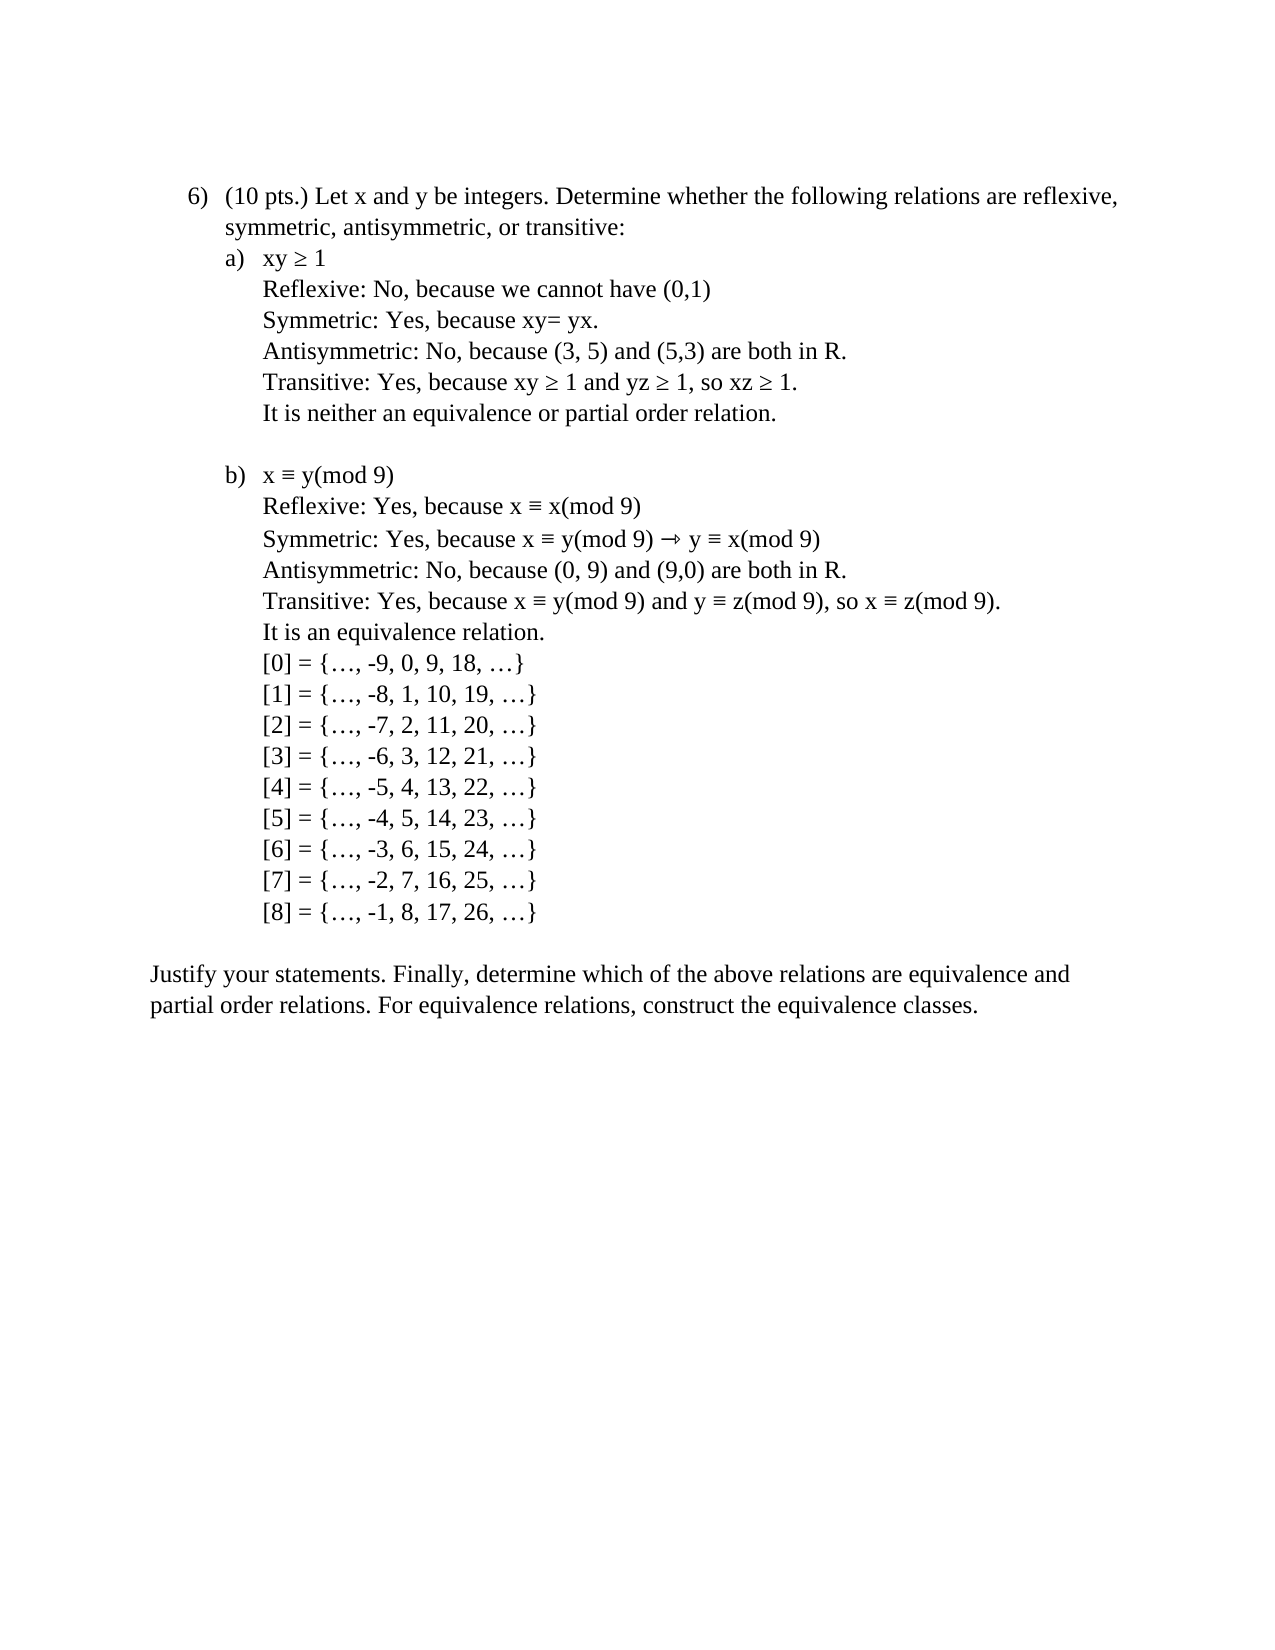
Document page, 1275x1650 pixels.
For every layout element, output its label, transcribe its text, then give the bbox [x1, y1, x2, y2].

list [5] = {…, -4, 5, 14, 23, …} [262, 803, 1125, 832]
list Transitive: Yes, because x ≡ y(mod 9) and y ≡ z(mod 9), so x ≡ z(mod 9). [262, 586, 1125, 615]
list [4] = {…, -5, 4, 13, 22, …} [262, 772, 1125, 801]
list [0] = {…, -9, 0, 9, 18, …} [262, 648, 1125, 677]
list Symmetric: Yes, because x ≡ y(mod 9) ⇾ y ≡ x(mod 9) [262, 522, 1125, 553]
list [1] = {…, -8, 1, 10, 19, …} [262, 679, 1125, 708]
list x ≡ y(mod 9) [225, 460, 1125, 489]
list [3] = {…, -6, 3, 12, 21, …} [262, 741, 1125, 770]
list It is neither an equivalence or partial order relation. [262, 398, 1125, 427]
text Justify your statements. Finally, determine which of the above relations are equivalence and partial order relations. For equivalence relations, construct the equivalence classes. [150, 959, 1125, 1049]
list [2] = {…, -7, 2, 11, 20, …} [262, 710, 1125, 739]
list Reflexive: No, because we cannot have (0,1) [262, 274, 1125, 303]
list Symmetric: Yes, because xy= yx. [262, 305, 1125, 334]
list Transitive: Yes, because xy ≥ 1 and yz ≥ 1, so xz ≥ 1. [262, 367, 1125, 396]
list Reflexive: Yes, because x ≡ x(mod 9) [262, 491, 1125, 520]
list [6] = {…, -3, 6, 15, 24, …} [262, 834, 1125, 863]
list (10 pts.) Let x and y be integers. Determine whether the following relations are reflexive, symmetric, antisymmetric, or transitive: [187, 181, 1125, 241]
list xy ≥ 1 [225, 243, 1125, 272]
list Antisymmetric: No, because (3, 5) and (5,3) are both in R. [262, 336, 1125, 365]
list Antisymmetric: No, because (0, 9) and (9,0) are both in R. [262, 555, 1125, 584]
list [7] = {…, -2, 7, 16, 25, …} [262, 866, 1125, 894]
list [8] = {…, -1, 8, 17, 26, …} [262, 897, 1125, 925]
list It is an equivalence relation. [262, 617, 1125, 646]
